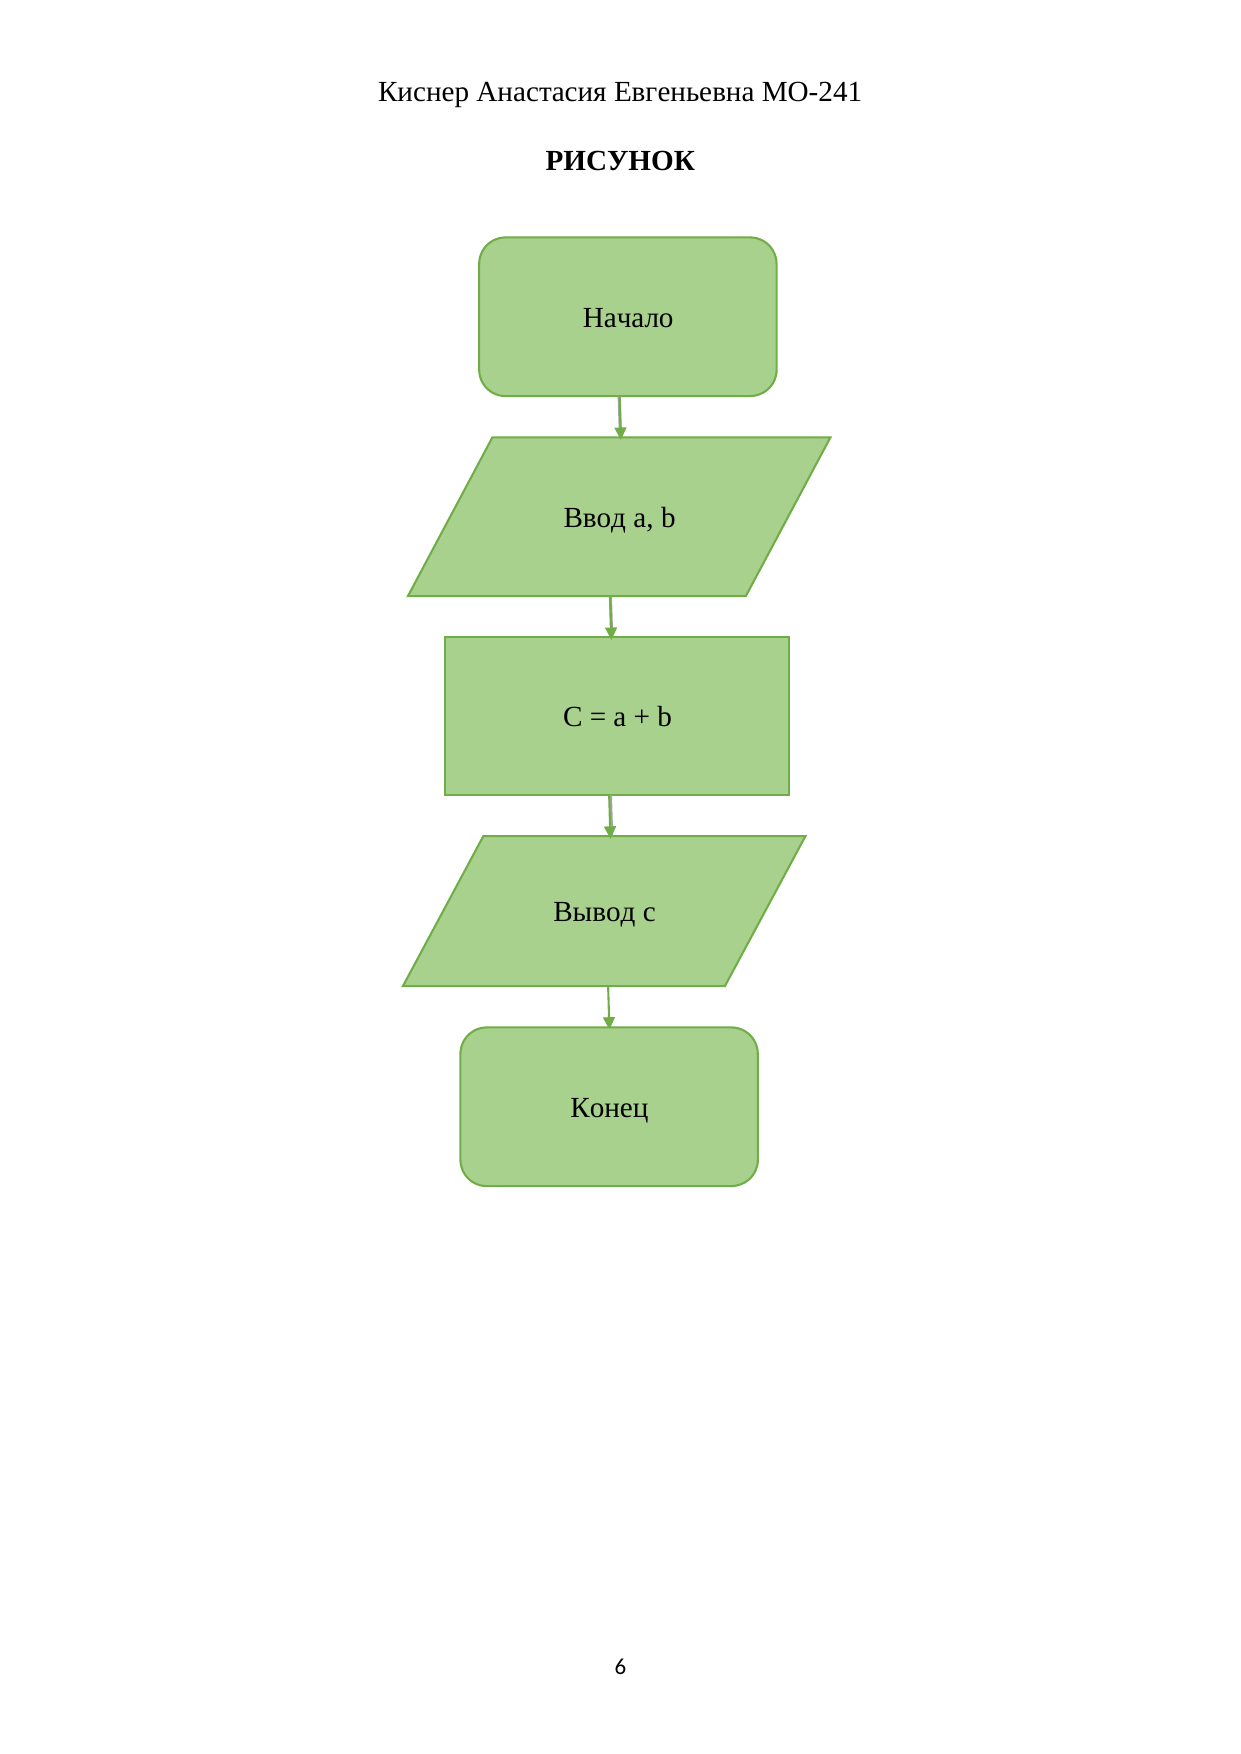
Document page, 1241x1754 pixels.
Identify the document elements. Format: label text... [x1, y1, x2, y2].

subtitle РИСУНОК [118, 143, 1122, 177]
